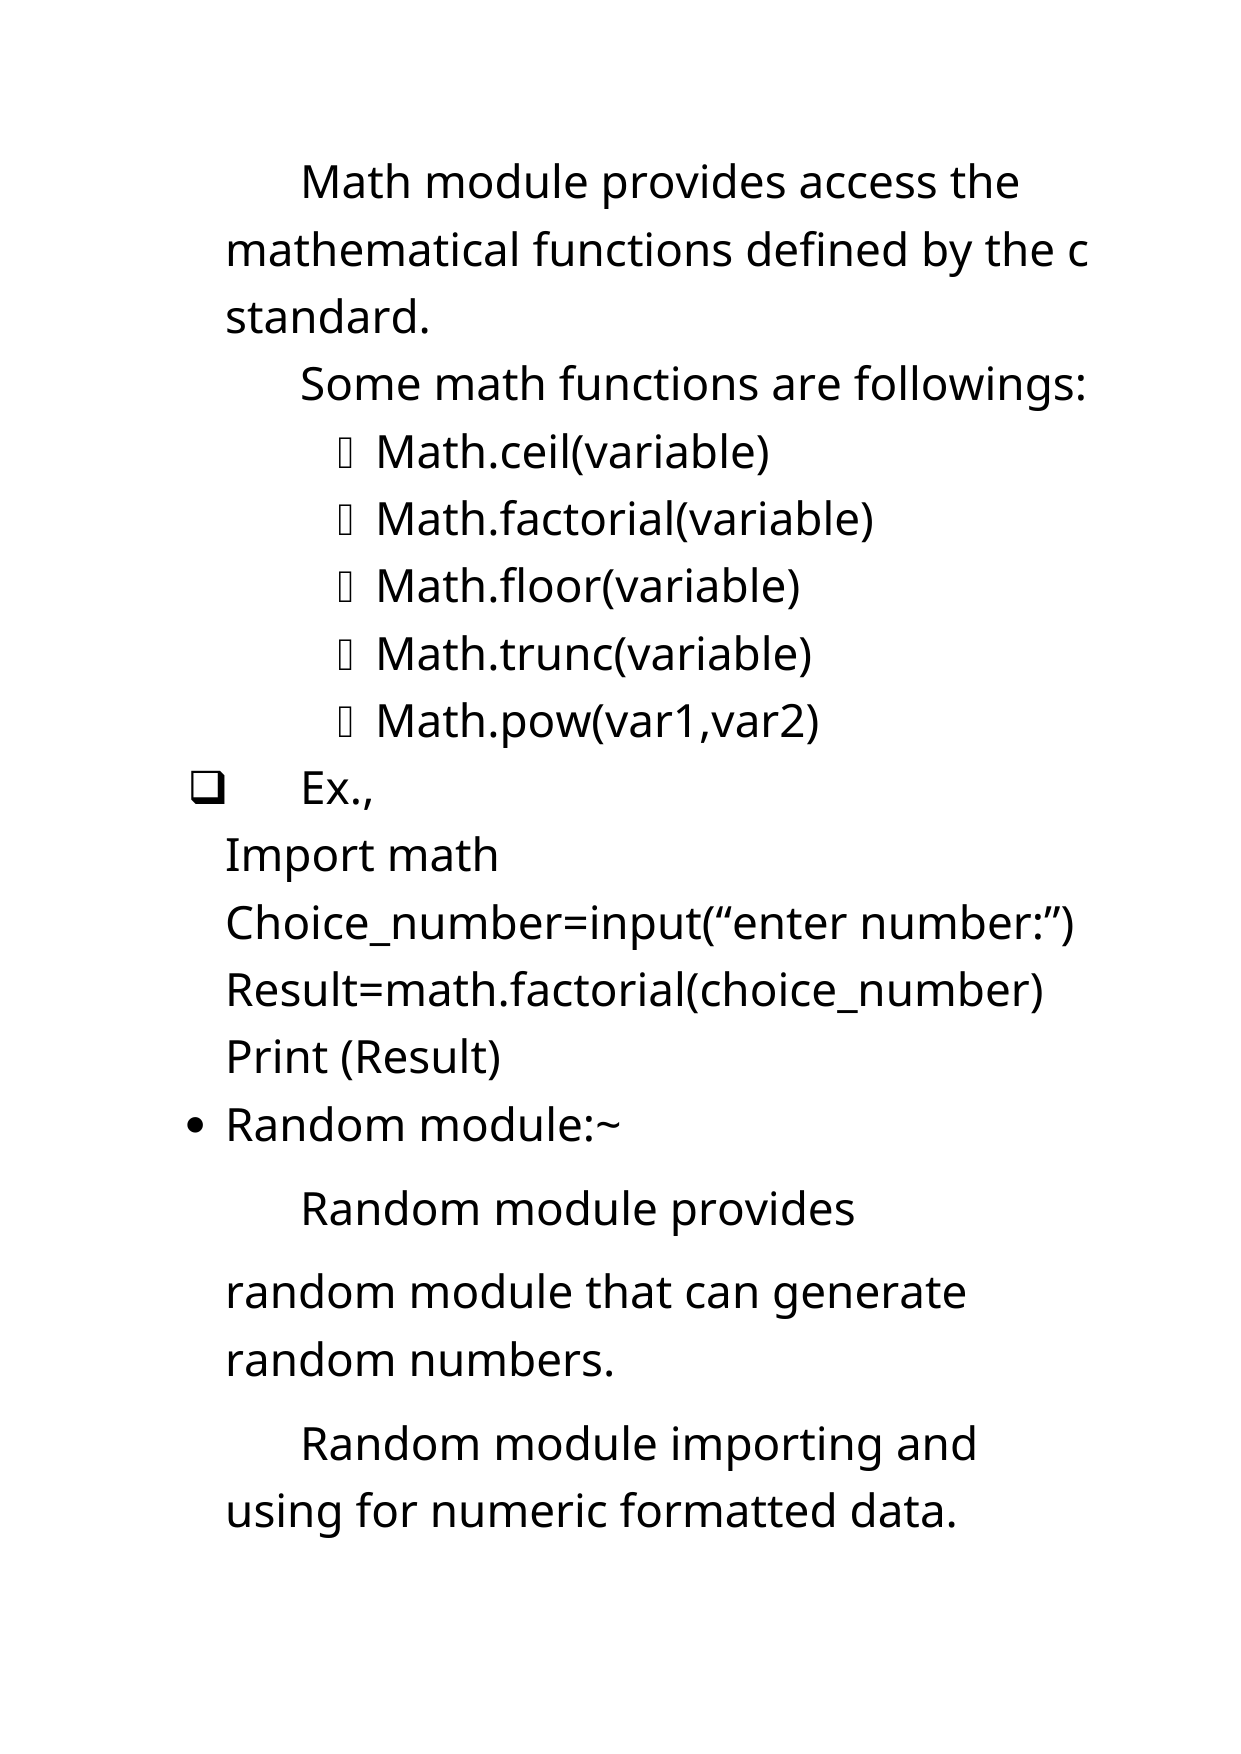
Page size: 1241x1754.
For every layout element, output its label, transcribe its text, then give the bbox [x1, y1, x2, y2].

text Random module provides [225, 1176, 1090, 1238]
list Ex., [187, 756, 1090, 818]
list Import math [225, 823, 1090, 885]
text Random module importing and using for numeric formatted data. [225, 1411, 1090, 1541]
list Math.floor(variable) [337, 554, 1090, 616]
text random module that can generate random numbers. [225, 1260, 1090, 1390]
list Math module provides access the mathematical functions defined by the c standard. [225, 150, 1090, 347]
list Math.pow(var1,var2) [337, 688, 1090, 751]
list Math.factorial(variable) [337, 486, 1090, 549]
list Random module:~ [187, 1092, 1090, 1154]
list Math.ceil(variable) [337, 419, 1090, 482]
list Result=math.factorial(choice_number) [225, 957, 1090, 1020]
list Choice_number=input(“enter number:”) [225, 890, 1090, 953]
list Print (Result) [225, 1025, 1090, 1087]
list Math.trunc(variable) [337, 621, 1090, 683]
list Some math functions are followings: [225, 352, 1090, 414]
